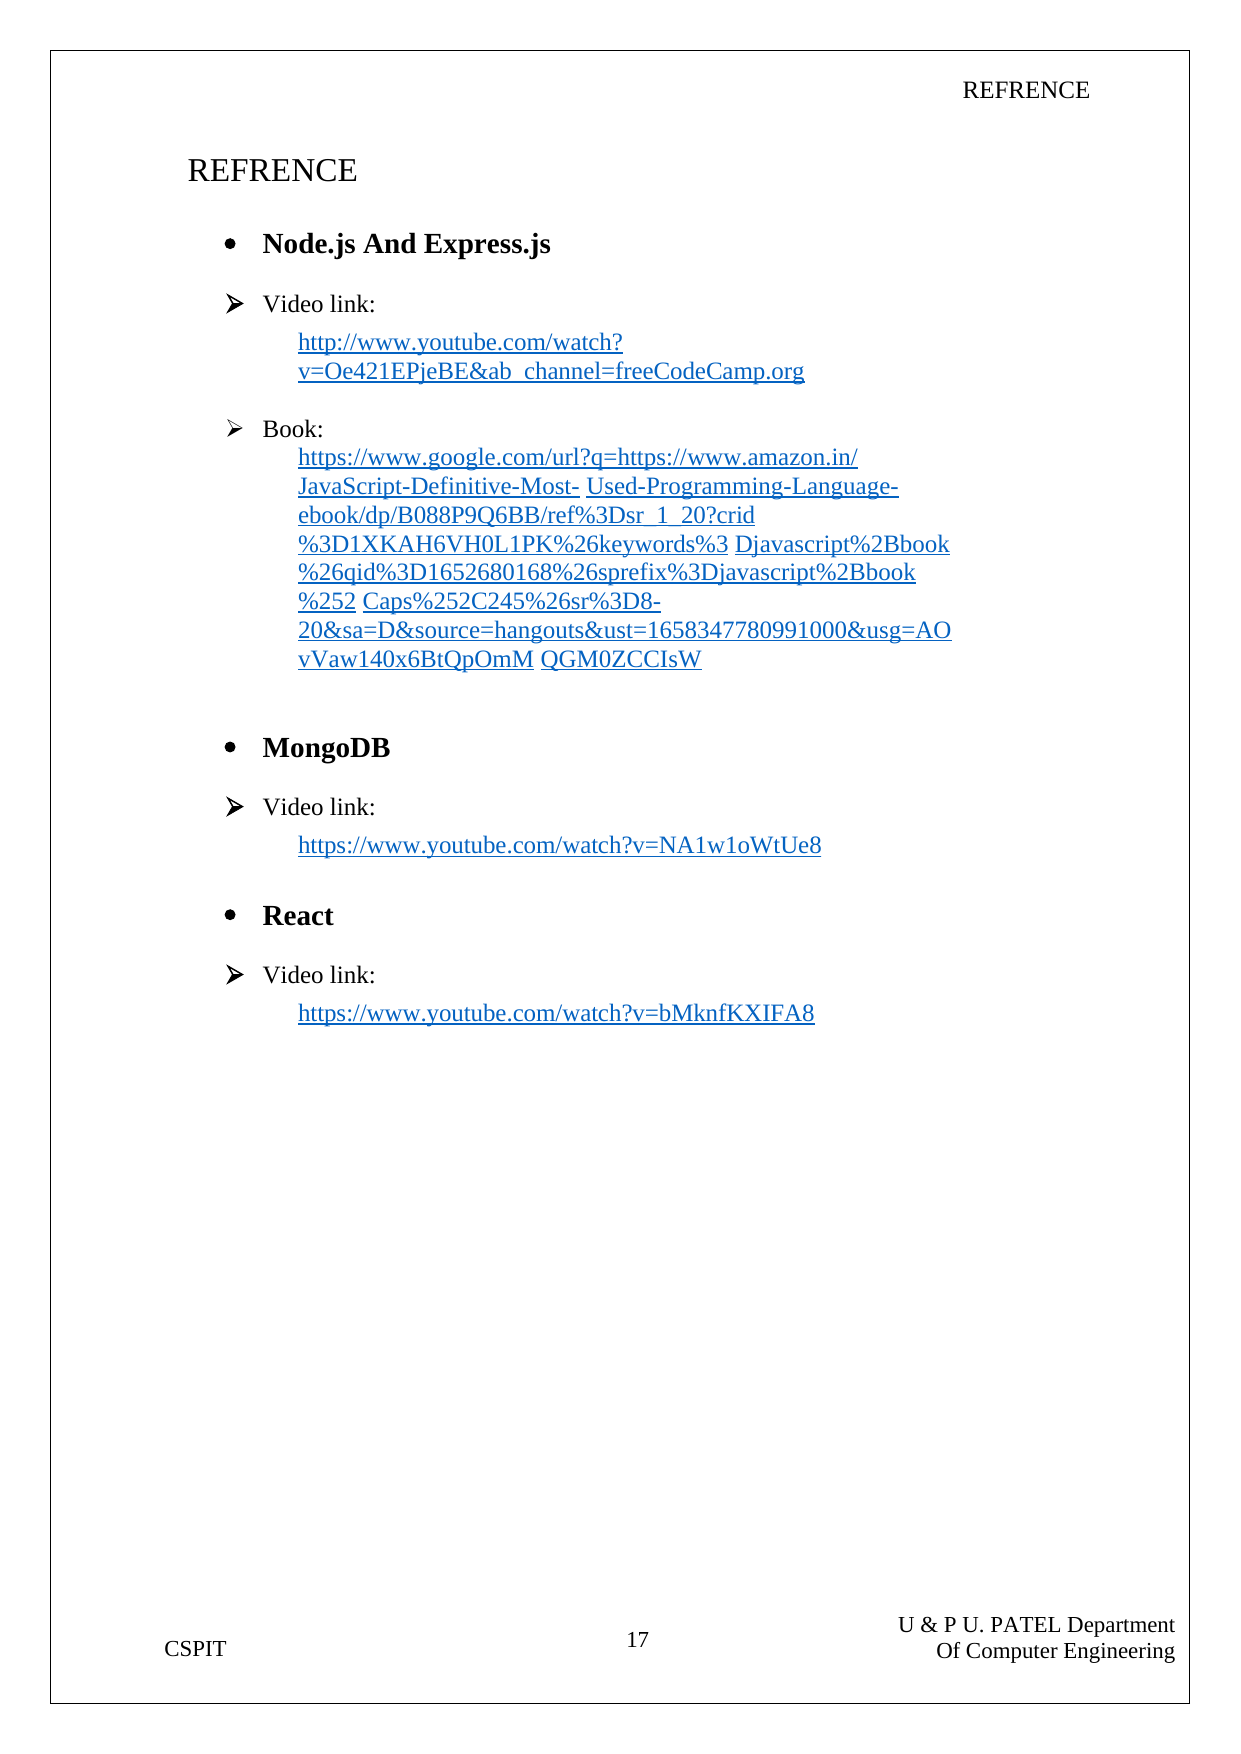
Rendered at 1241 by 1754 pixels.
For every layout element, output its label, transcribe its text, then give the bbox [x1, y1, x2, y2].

text https://www.google.com/url?q=https://www.amazon.in/JavaScript-Definitive-Most- Used-Programming-Language- ebook/dp/B088P9Q6BB/ref%3Dsr_1_20?crid%3D1XKAH6VH0L1PK%26keywords%3 Djavascript%2Bbook%26qid%3D1652680168%26sprefix%3Djavascript%2Bbook%252 Caps%252C245%26sr%3D8- [298, 442, 964, 615]
list MongoDB [225, 730, 1090, 763]
list Video link: [225, 792, 1090, 821]
list React [225, 898, 1090, 931]
list http://www.youtube.com/watch?v=Oe421EPjeBE&ab_channel=freeCodeCamp.org [298, 327, 918, 385]
list Node.js And Express.js [225, 227, 1090, 260]
list Video link: [225, 960, 1090, 989]
text 20&sa=D&source=hangouts&ust=1658347780991000&usg=AOvVaw140x6BtQpOmM QGM0ZCCIsW [298, 615, 961, 672]
text REFRENCE [187, 150, 1090, 188]
list https://www.youtube.com/watch?v=bMknfKXIFA8 [298, 998, 918, 1027]
list https://www.youtube.com/watch?v=NA1w1oWtUe8 [298, 831, 918, 859]
list Book: [225, 414, 1090, 442]
list Video link: [225, 289, 1090, 318]
